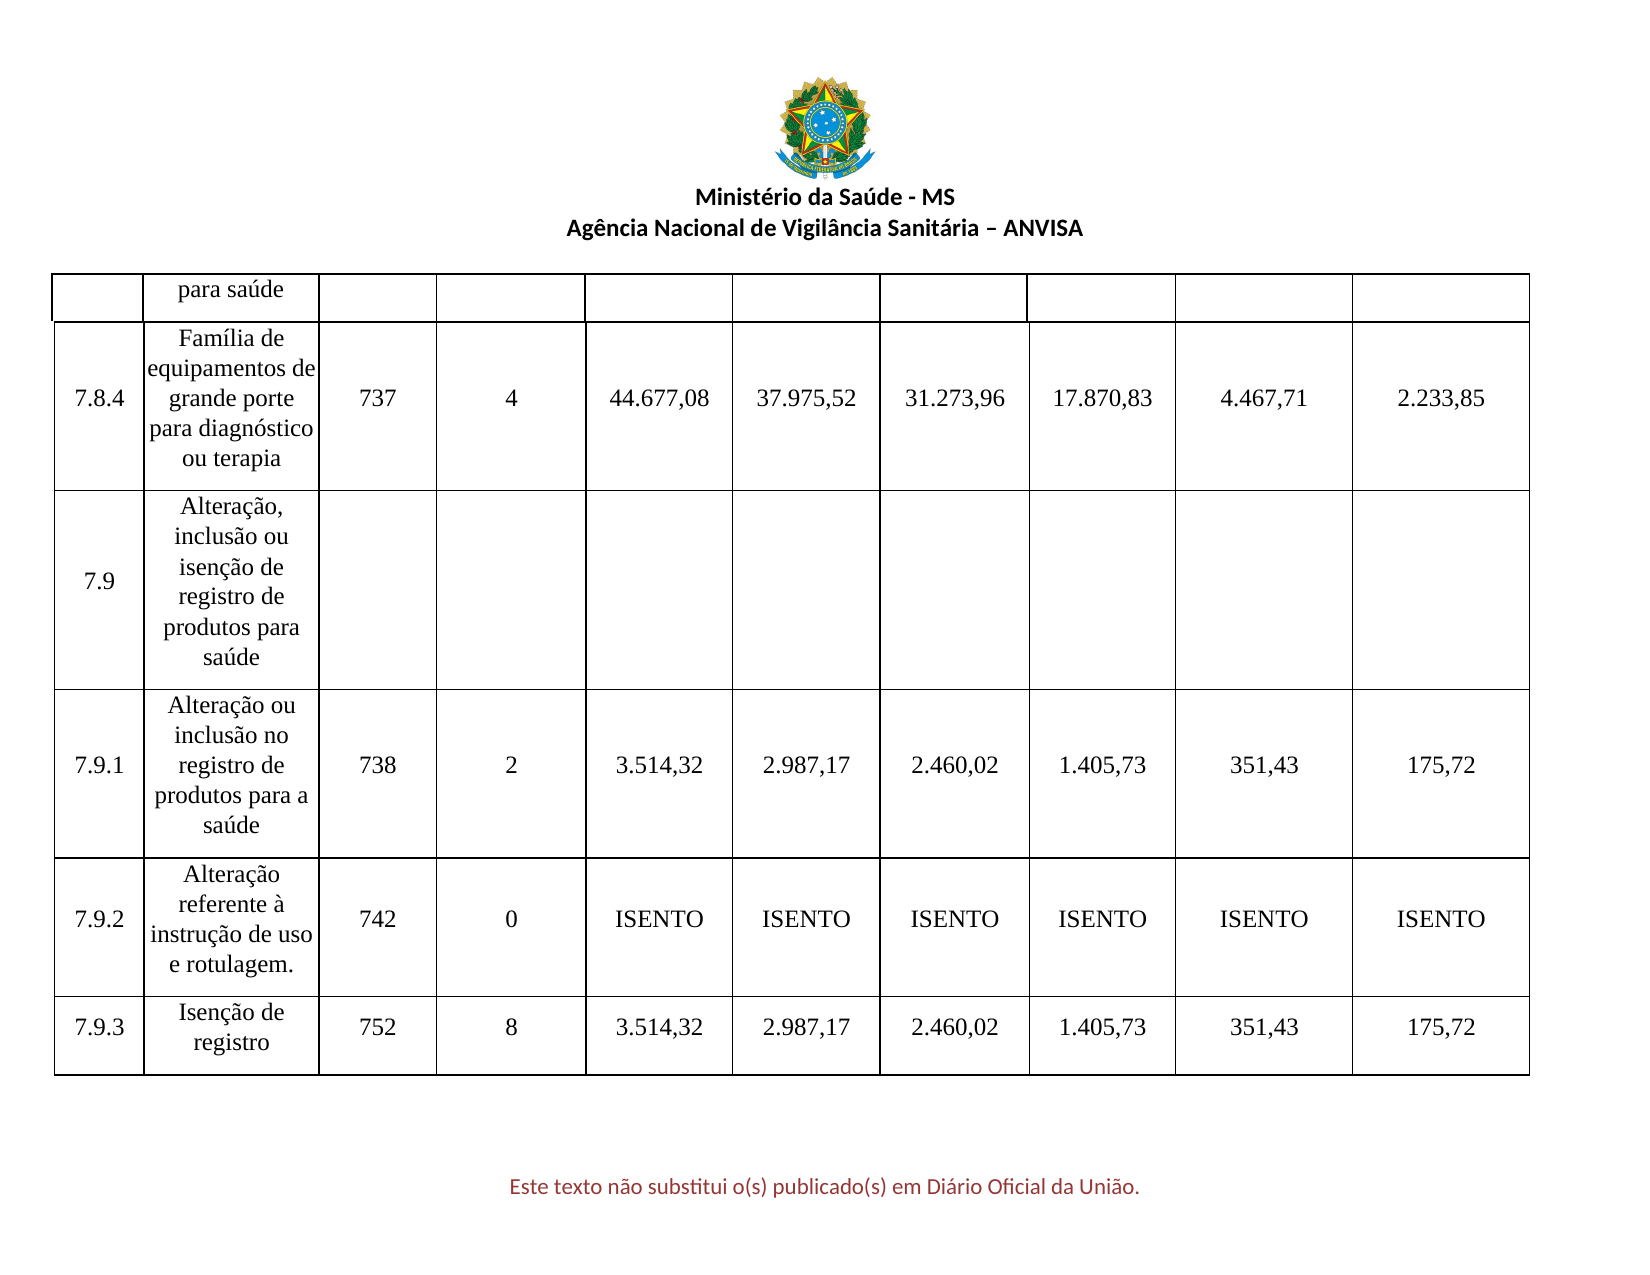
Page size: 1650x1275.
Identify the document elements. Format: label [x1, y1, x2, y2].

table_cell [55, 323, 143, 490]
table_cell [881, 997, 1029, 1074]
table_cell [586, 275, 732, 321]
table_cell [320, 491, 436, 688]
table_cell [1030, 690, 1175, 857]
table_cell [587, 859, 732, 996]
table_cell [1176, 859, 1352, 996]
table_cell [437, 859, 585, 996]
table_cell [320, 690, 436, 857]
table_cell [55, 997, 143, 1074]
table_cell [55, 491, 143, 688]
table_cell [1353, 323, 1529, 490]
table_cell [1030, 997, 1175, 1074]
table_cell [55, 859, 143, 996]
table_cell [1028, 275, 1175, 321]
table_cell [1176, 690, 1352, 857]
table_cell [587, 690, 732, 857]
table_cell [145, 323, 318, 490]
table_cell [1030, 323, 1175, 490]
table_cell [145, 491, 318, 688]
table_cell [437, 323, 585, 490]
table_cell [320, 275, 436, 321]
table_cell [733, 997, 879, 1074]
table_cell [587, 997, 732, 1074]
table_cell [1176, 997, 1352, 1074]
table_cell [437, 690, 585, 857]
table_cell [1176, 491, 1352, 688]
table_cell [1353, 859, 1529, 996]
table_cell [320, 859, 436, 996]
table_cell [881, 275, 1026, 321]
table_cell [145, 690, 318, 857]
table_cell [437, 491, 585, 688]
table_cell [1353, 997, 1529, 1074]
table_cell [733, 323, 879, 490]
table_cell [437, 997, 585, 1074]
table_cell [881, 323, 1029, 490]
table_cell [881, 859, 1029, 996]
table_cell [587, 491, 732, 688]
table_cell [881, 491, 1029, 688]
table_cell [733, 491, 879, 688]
picture [771, 74, 879, 182]
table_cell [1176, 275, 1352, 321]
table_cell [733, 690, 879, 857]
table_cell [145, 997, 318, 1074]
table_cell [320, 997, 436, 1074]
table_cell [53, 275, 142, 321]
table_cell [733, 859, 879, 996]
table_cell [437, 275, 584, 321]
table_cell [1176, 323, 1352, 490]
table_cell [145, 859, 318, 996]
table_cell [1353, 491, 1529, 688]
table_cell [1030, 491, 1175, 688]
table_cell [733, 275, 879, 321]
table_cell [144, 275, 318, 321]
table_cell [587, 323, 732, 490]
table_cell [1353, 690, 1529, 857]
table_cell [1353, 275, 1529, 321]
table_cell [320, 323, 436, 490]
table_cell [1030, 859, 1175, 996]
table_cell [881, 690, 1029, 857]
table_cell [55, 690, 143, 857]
